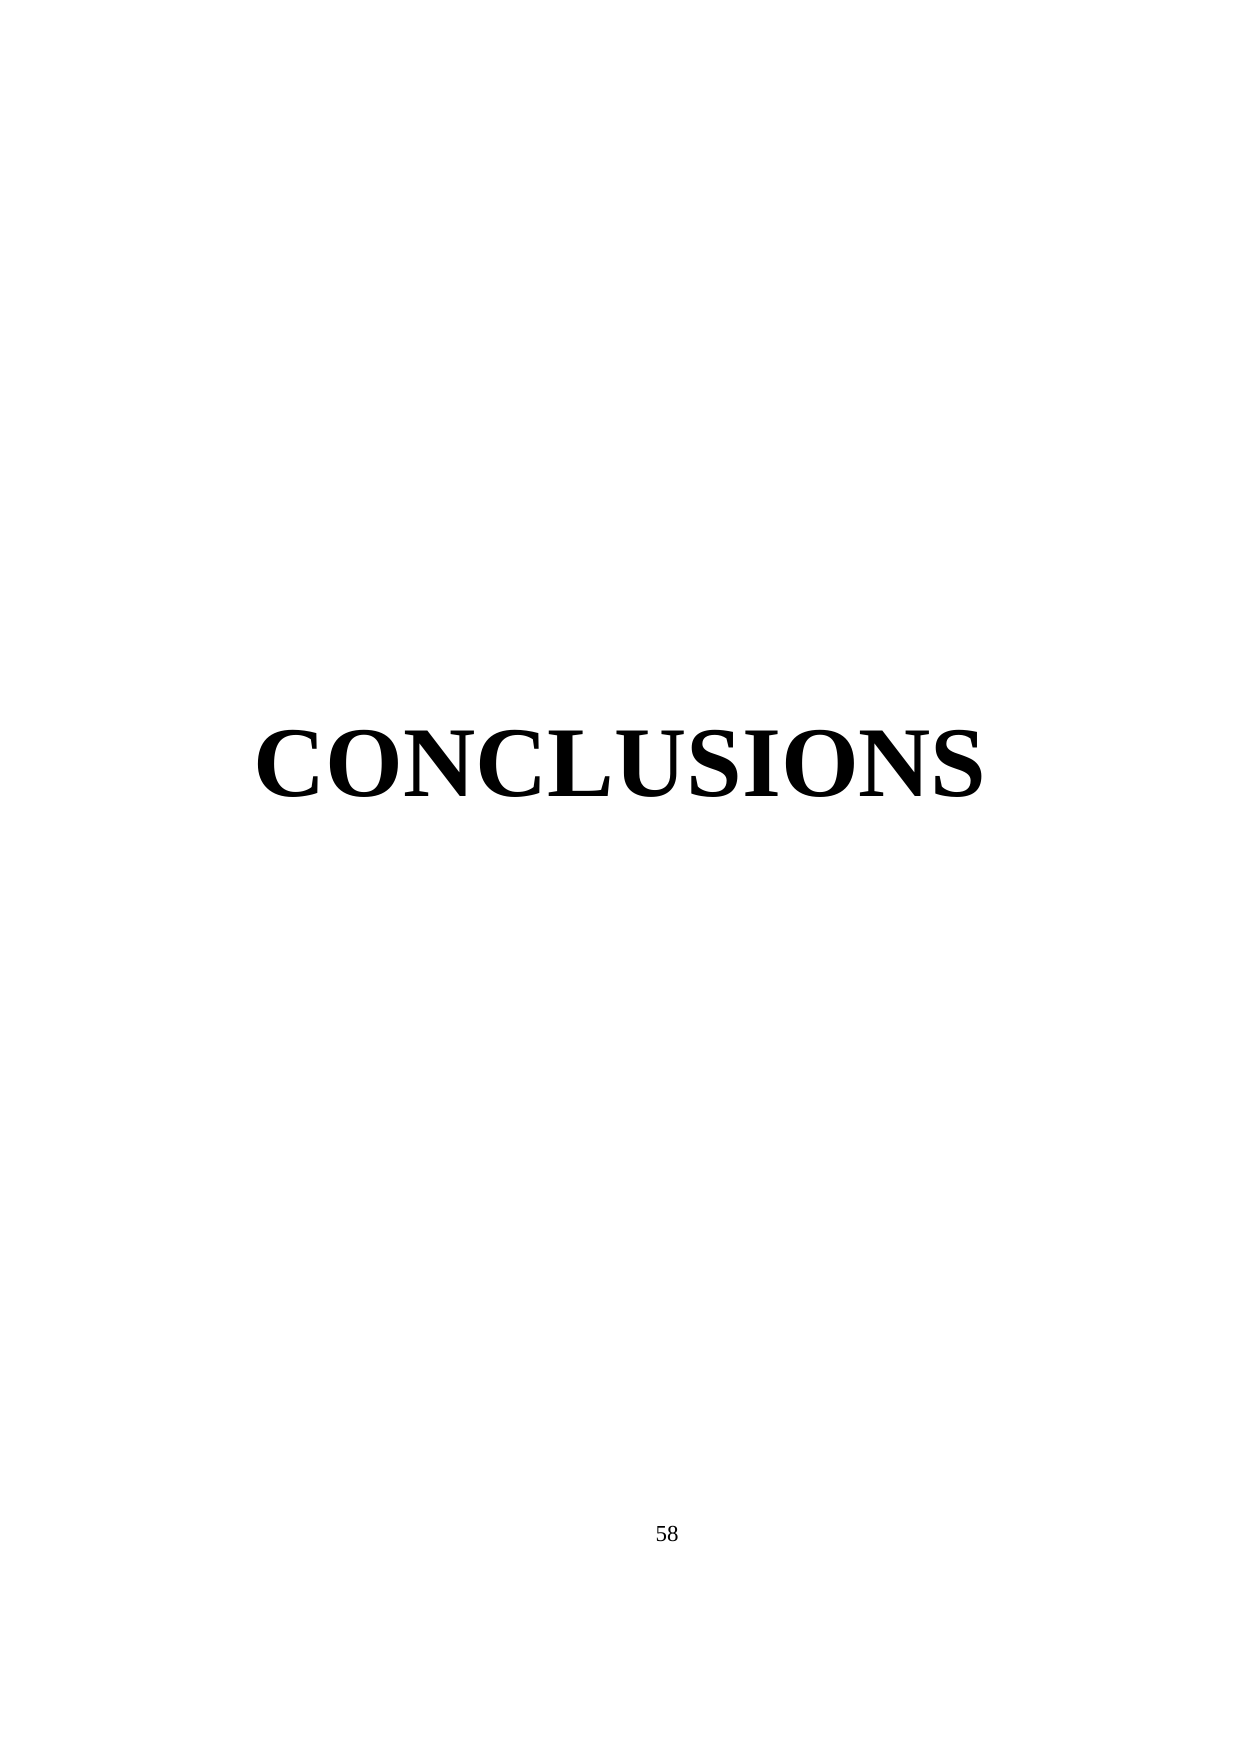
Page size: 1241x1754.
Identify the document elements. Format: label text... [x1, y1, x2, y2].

subtitle CONCLUSIONS [150, 703, 1090, 818]
